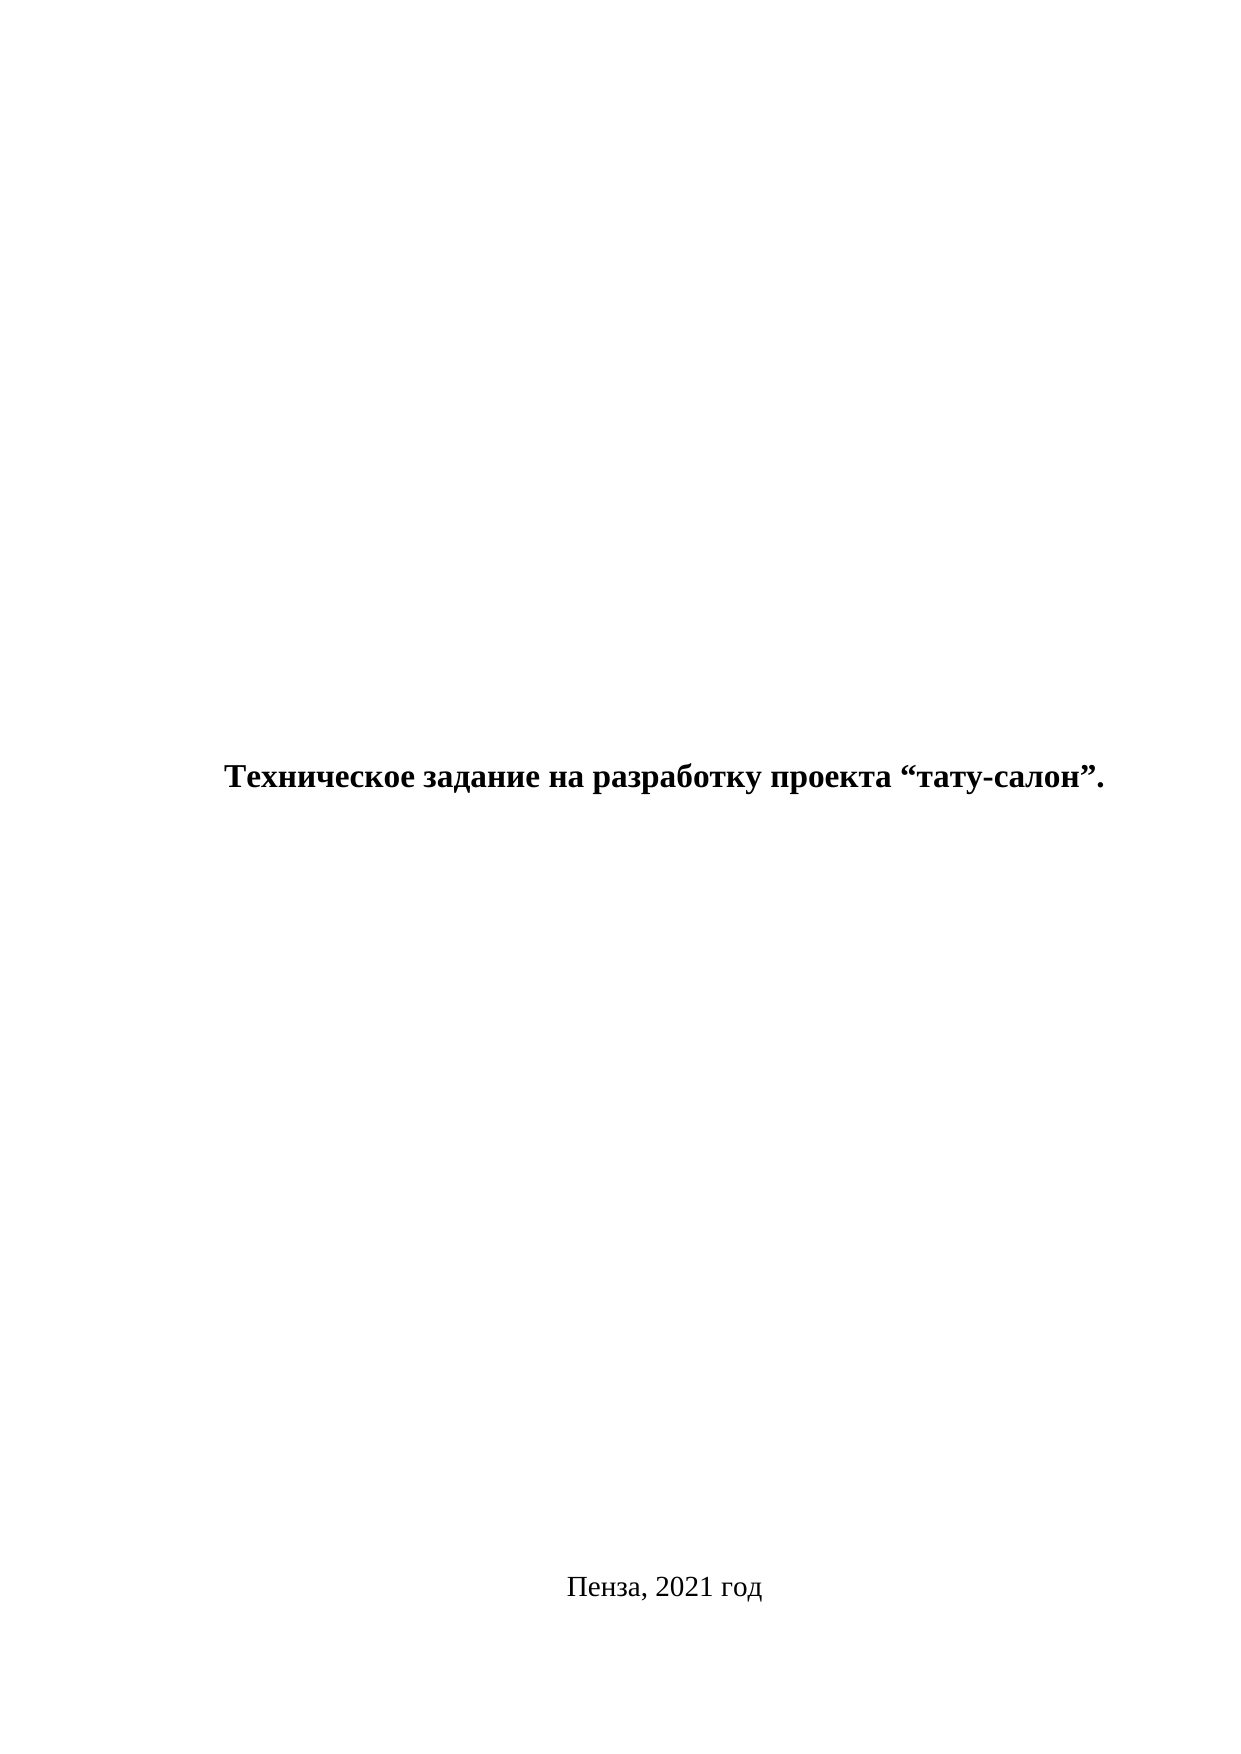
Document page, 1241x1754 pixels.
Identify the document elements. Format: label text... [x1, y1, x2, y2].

text Техническое задание на разработку проекта “тату-салон”. [177, 756, 1152, 795]
text Пенза, 2021 год [177, 1569, 1152, 1602]
